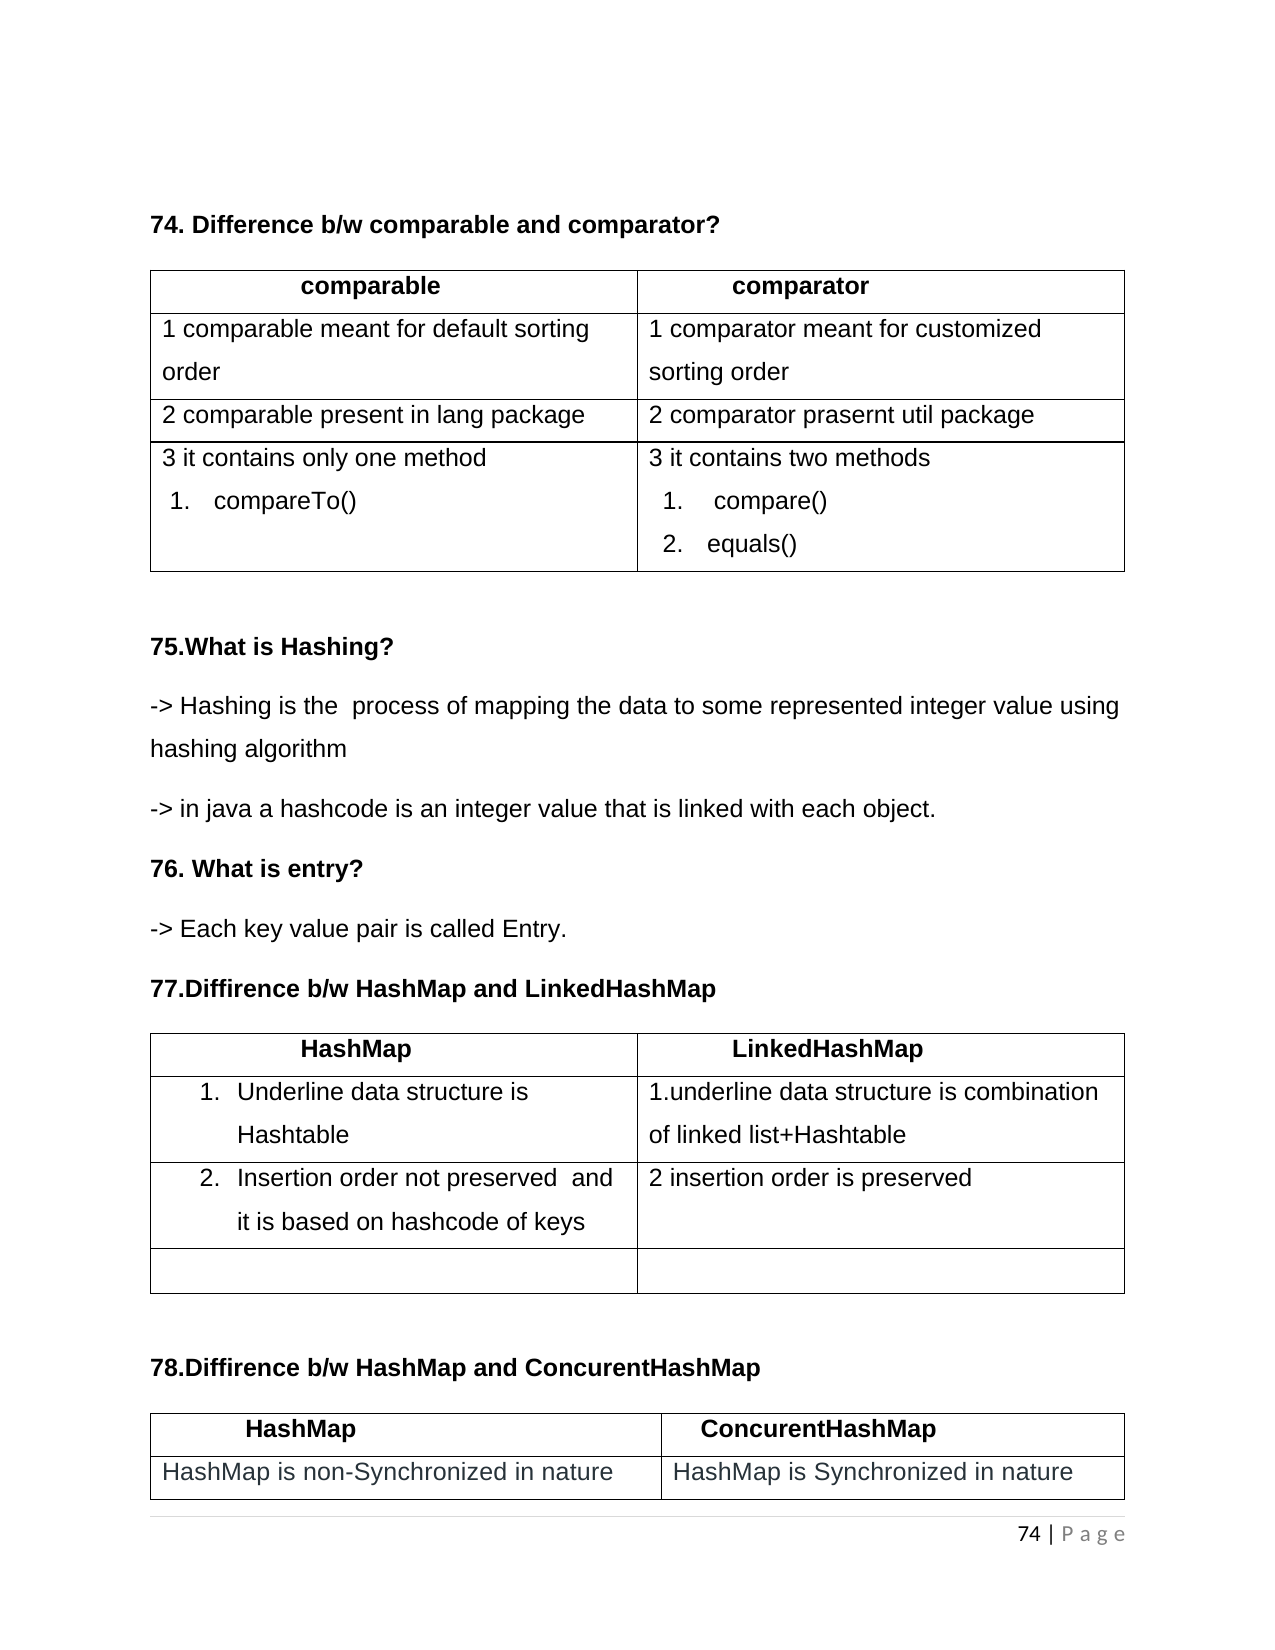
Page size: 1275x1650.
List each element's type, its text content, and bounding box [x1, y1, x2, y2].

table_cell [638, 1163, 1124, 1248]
text 76. What is entry? [150, 854, 1125, 883]
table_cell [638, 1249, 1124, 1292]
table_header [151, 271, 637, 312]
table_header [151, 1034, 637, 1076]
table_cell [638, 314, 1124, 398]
text -> in java a hashcode is an integer value that is linked with each object. [150, 794, 1125, 823]
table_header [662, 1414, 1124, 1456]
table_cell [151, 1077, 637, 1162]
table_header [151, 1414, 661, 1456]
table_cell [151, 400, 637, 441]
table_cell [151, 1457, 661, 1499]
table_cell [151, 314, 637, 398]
text 78.Diffirence b/w HashMap and ConcurentHashMap [150, 1353, 1125, 1382]
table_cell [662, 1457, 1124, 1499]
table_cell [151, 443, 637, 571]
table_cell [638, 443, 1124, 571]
text 75.What is Hashing? [150, 631, 1125, 660]
text -> Each key value pair is called Entry. [150, 914, 1125, 942]
text 77.Diffirence b/w HashMap and LinkedHashMap [150, 973, 1125, 1002]
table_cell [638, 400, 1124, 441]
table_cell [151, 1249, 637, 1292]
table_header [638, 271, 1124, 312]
text -> Hashing is the process of mapping the data to some represented integer value using hashing algorithm [150, 691, 1125, 763]
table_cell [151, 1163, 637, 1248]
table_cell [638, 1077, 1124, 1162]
text 74. Difference b/w comparable and comparator? [150, 210, 1125, 238]
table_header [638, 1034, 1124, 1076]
